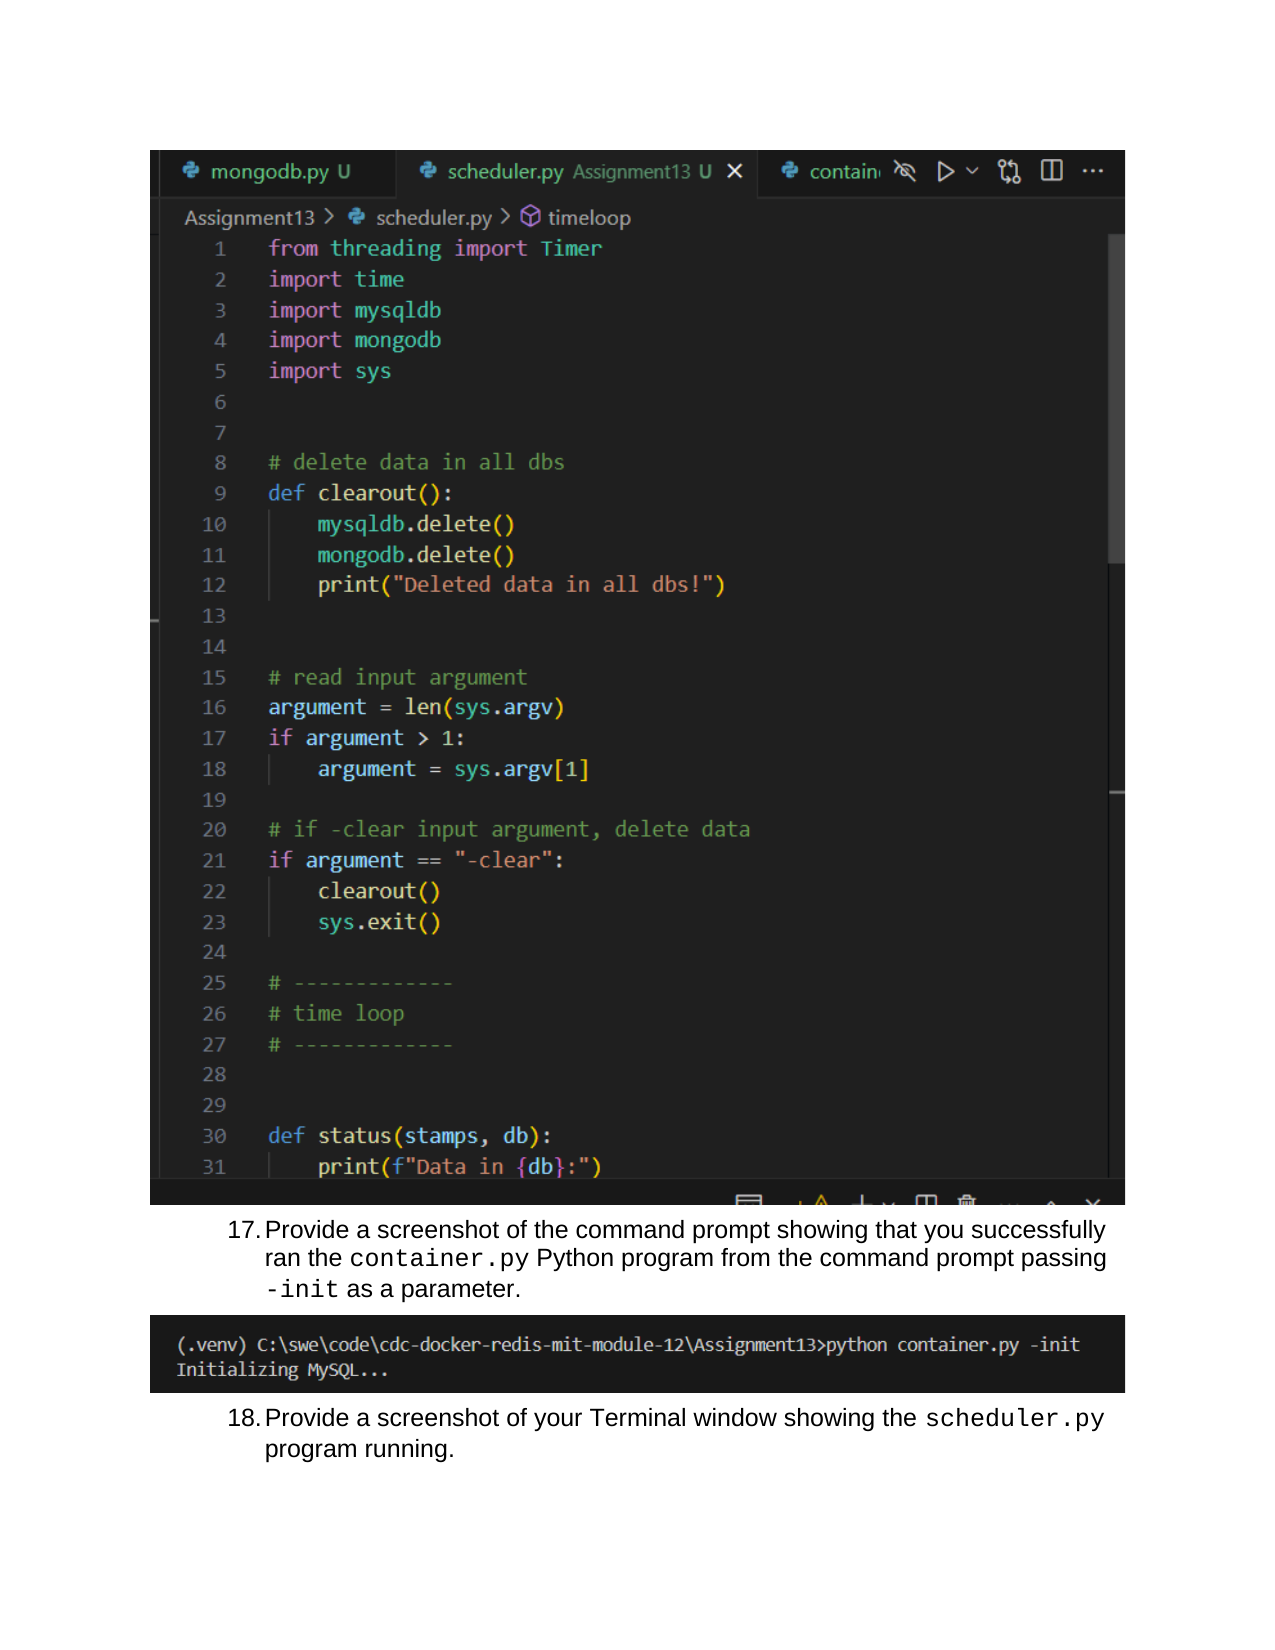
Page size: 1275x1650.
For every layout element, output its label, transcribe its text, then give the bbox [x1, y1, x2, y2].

list Provide a screenshot of your Terminal window showing the scheduler.py program running. [227, 1403, 1125, 1463]
picture [150, 150, 1125, 1205]
picture [150, 1315, 1125, 1393]
list Provide a screenshot of the command prompt showing that you successfully ran the container.py Python program from the command prompt passing -init as a parameter. [227, 1214, 1125, 1305]
